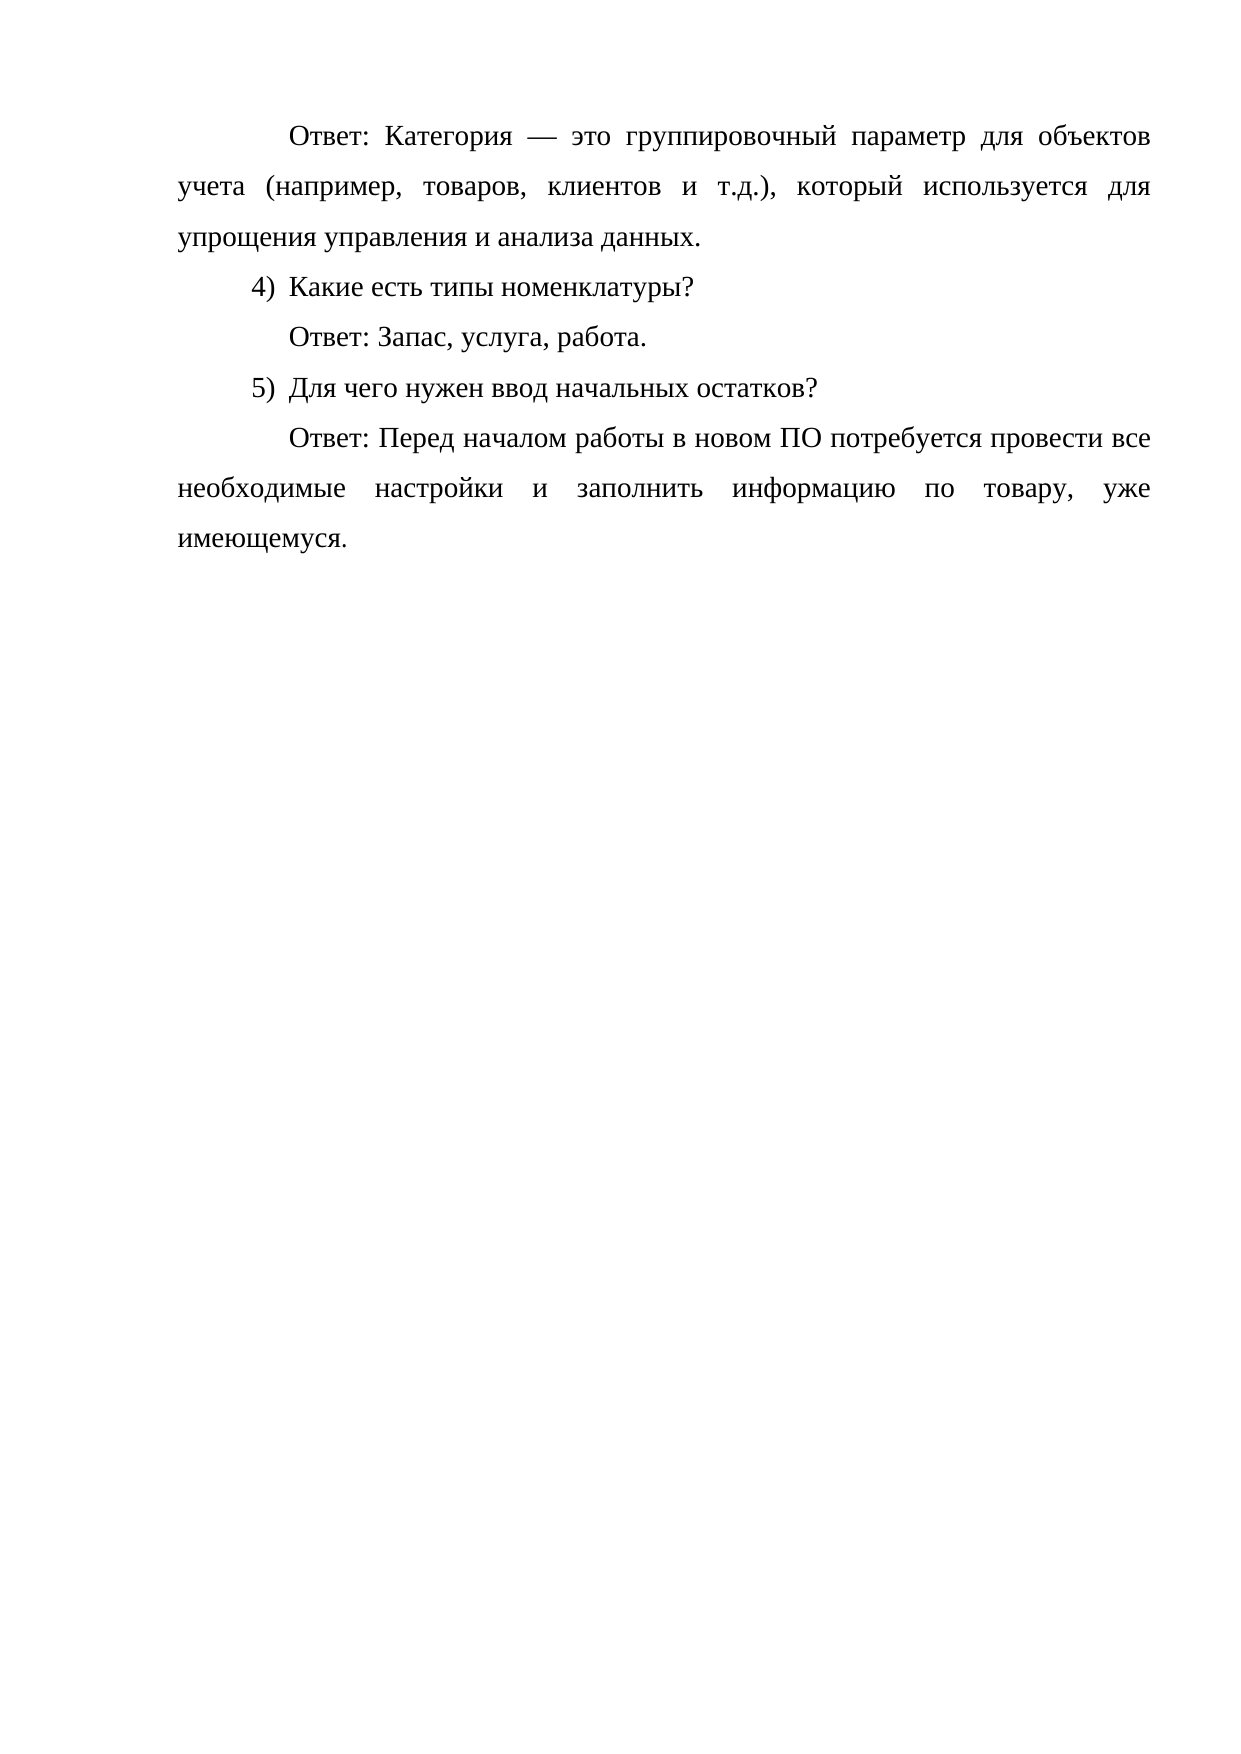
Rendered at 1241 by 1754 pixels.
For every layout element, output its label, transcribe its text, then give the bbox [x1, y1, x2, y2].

text Ответ: Категория — это группировочный параметр для объектов учета (например, товаров, клиентов и т.д.), который используется для упрощения управления и анализа данных. [177, 118, 1152, 252]
text Ответ: Запас, услуга, работа. [288, 319, 1152, 353]
text Ответ: Перед началом работы в новом ПО потребуется провести все необходимые настройки и заполнить информацию по товару, уже имеющемуся. [177, 420, 1152, 470]
list Какие есть типы номенклатуры? [251, 269, 1152, 303]
text Ответ: Перед началом работы в новом ПО потребуется провести все необходимые настройки и заполнить информацию по товару, уже имеющемуся. [177, 504, 1152, 555]
list Для чего нужен ввод начальных остатков? [251, 370, 1152, 403]
